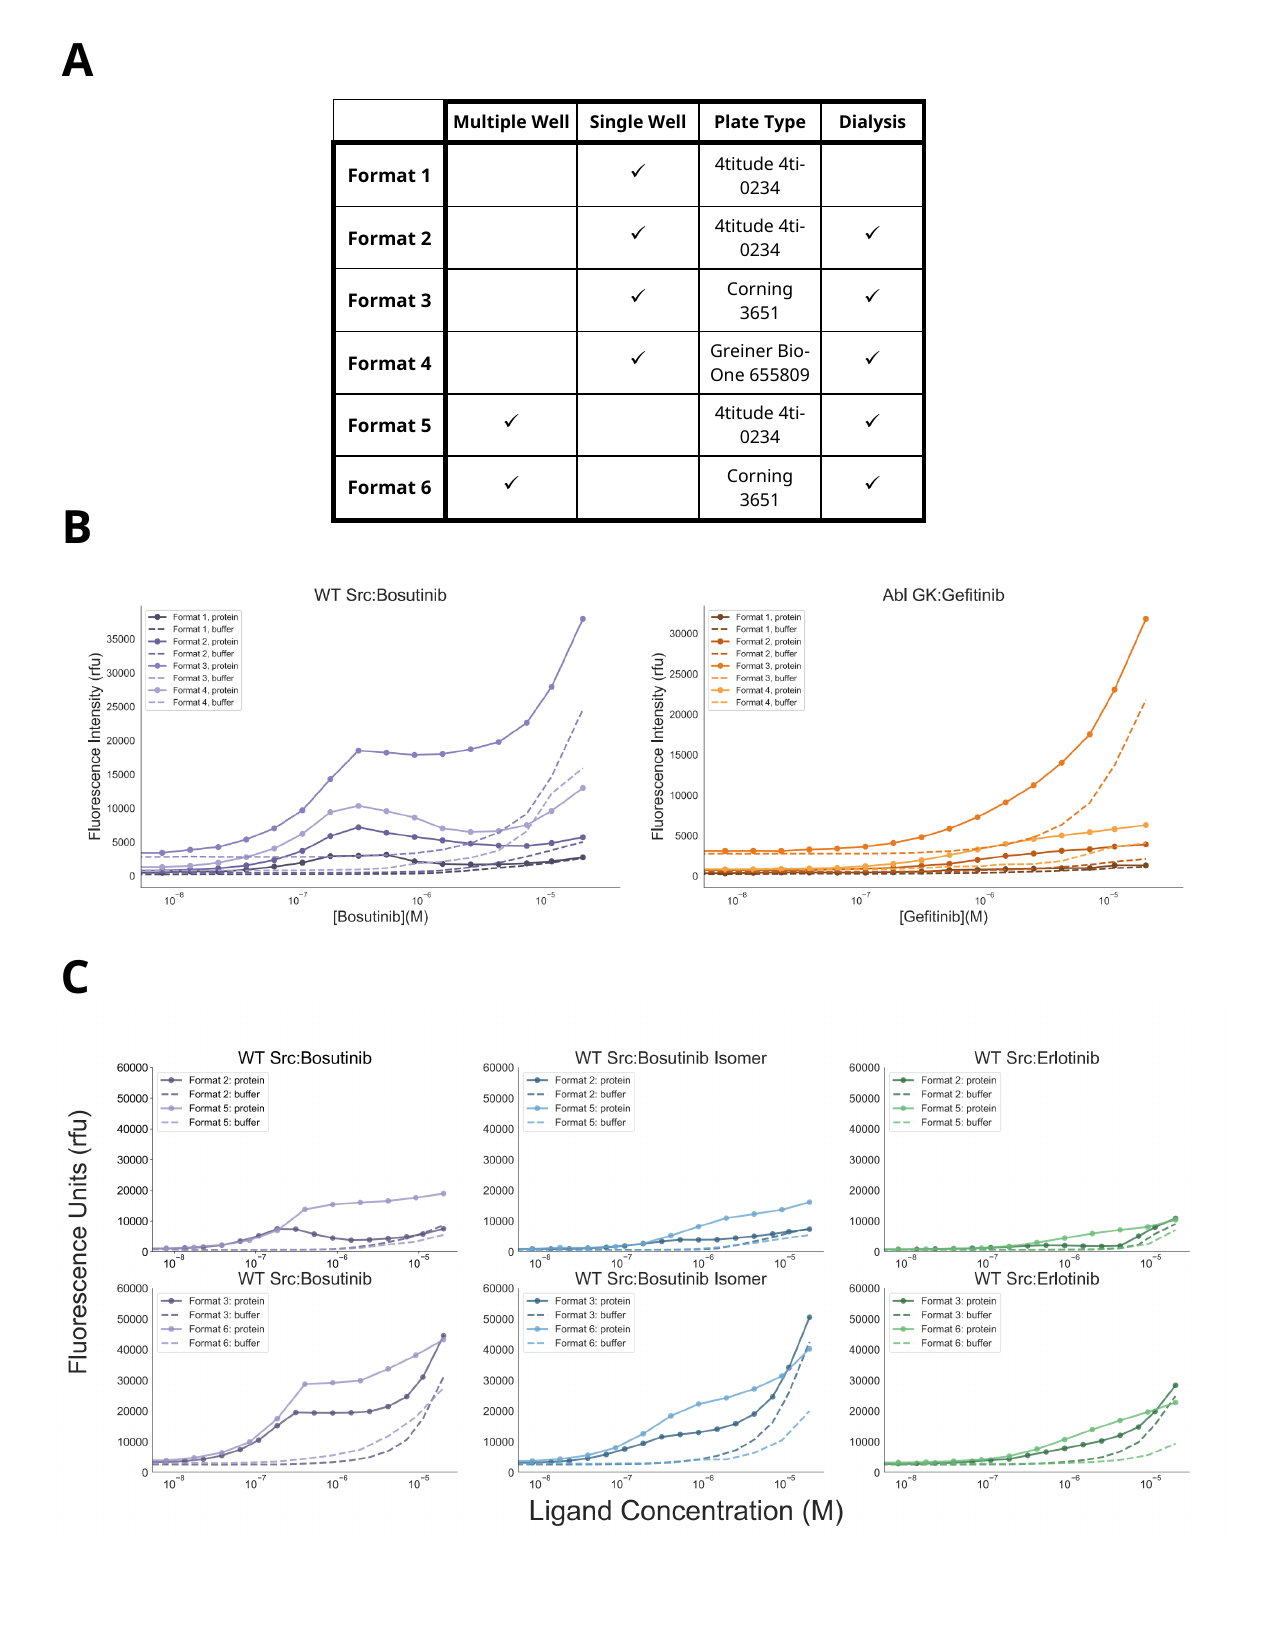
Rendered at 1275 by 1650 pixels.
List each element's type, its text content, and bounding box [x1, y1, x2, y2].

table_cell [448, 207, 576, 268]
table_cell [822, 457, 922, 518]
table_cell [578, 145, 698, 206]
table_header [334, 100, 443, 140]
table_cell [448, 457, 576, 518]
table_header Multiple Well [448, 104, 576, 140]
table_cell Corning 3651 [700, 457, 820, 518]
table_cell [448, 145, 576, 206]
table_cell Format 4 [336, 332, 443, 393]
table_cell 4titude 4ti-0234 [700, 395, 820, 455]
table_header Dialysis [822, 104, 922, 140]
table_cell [448, 395, 576, 455]
table_cell [448, 332, 576, 393]
table_cell [578, 332, 698, 393]
table_cell 4titude 4ti-0234 [700, 207, 820, 268]
table_cell Format 2 [336, 207, 443, 268]
table_cell [578, 207, 698, 268]
table_cell [578, 395, 698, 455]
table_cell [822, 207, 922, 268]
table_header Plate Type [700, 104, 820, 140]
table_cell 4titude 4ti-0234 [700, 145, 820, 206]
table_cell [578, 457, 698, 518]
table_cell Format 6 [336, 457, 443, 518]
table_cell [448, 270, 576, 331]
table_cell Format 3 [336, 269, 443, 331]
table_cell Format 1 [336, 145, 443, 206]
table_cell [822, 395, 922, 455]
table_cell [822, 145, 922, 206]
table_header Single Well [578, 104, 698, 140]
table_cell [822, 270, 922, 331]
table_cell Format 5 [336, 395, 443, 455]
table_cell Greiner Bio-One 655809 [700, 332, 820, 393]
table_cell Corning 3651 [700, 270, 820, 331]
table_cell [578, 270, 698, 331]
table_cell [822, 332, 922, 393]
